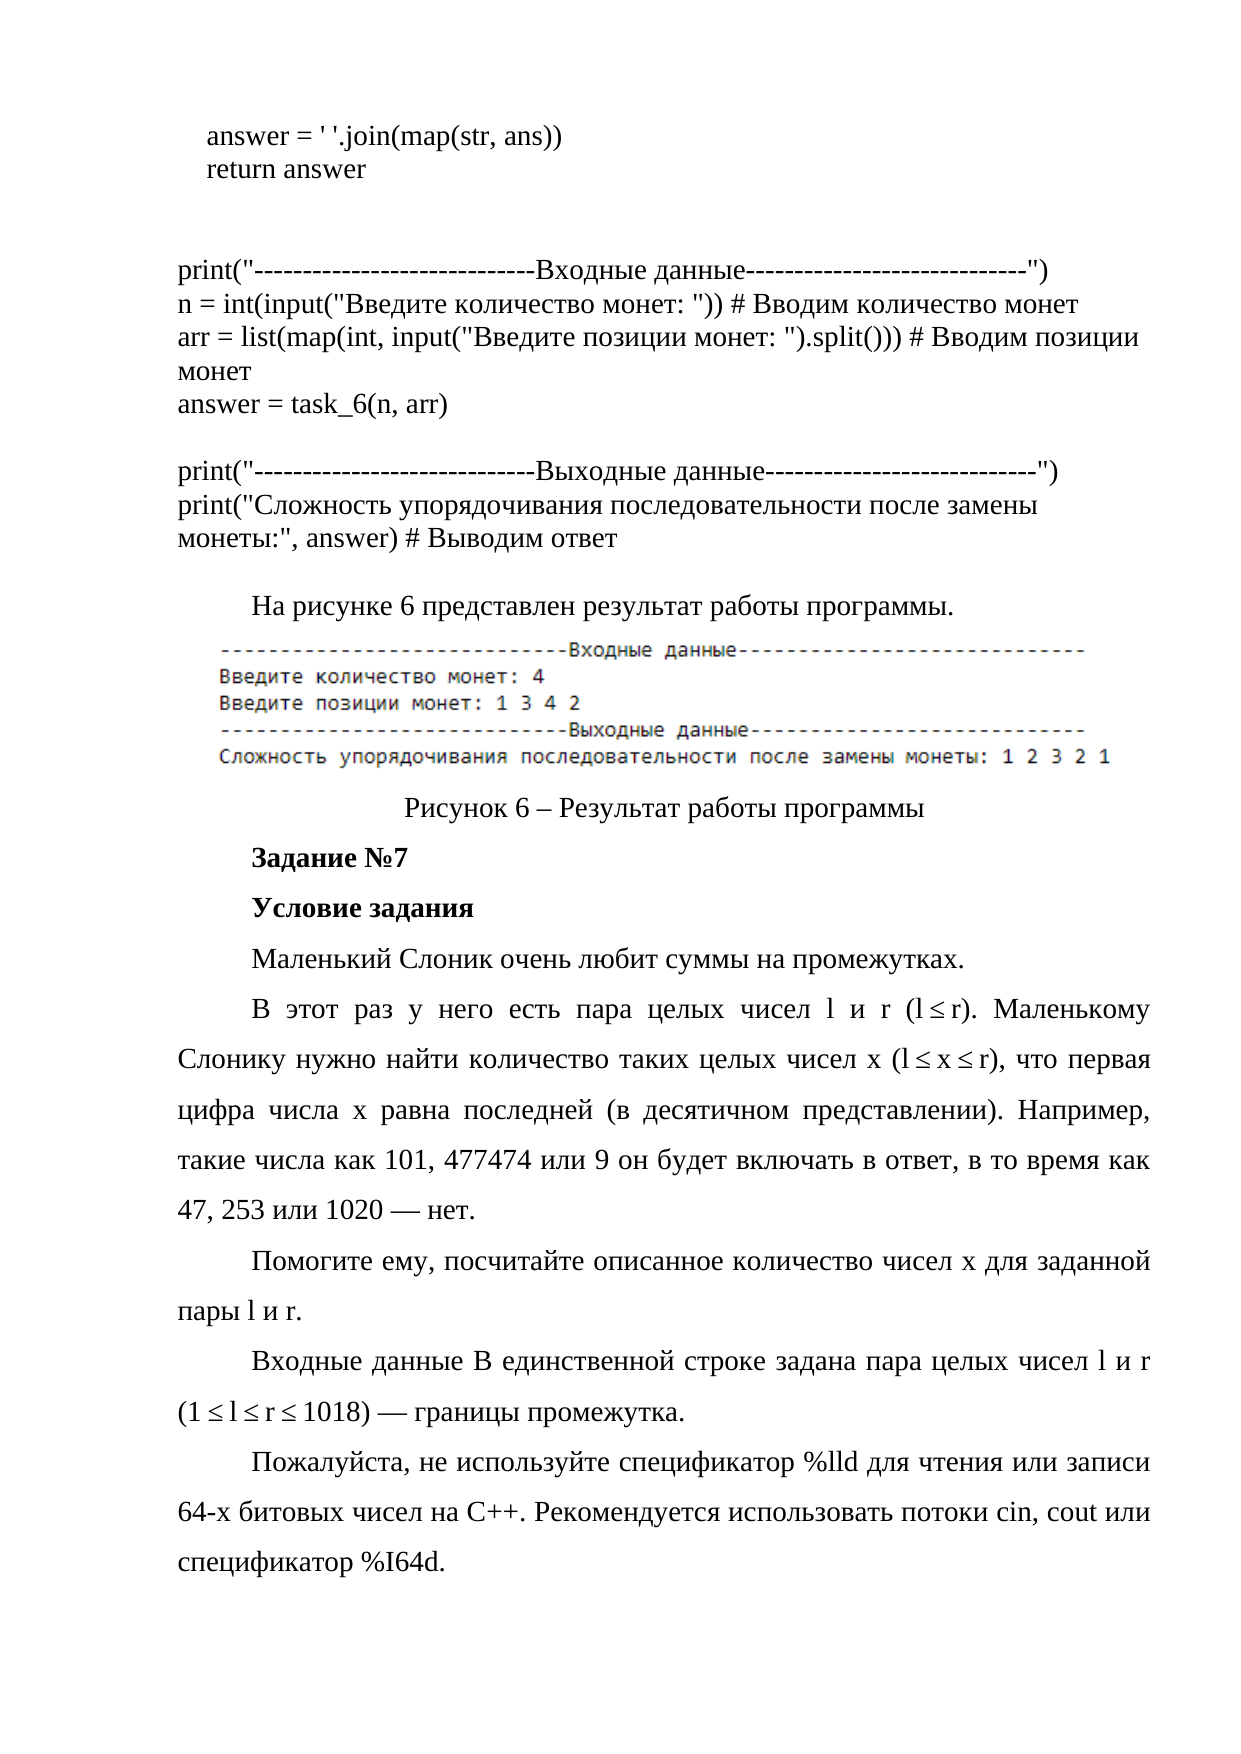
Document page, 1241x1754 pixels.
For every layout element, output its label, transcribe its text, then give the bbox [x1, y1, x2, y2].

text Рисунок 6 – Результат работы программы [177, 790, 1152, 823]
text Помогите ему, посчитайте описанное количество чисел x для заданной пары l и r. [177, 1243, 1152, 1327]
text answer = ' '.join(map(str, ans)) [177, 118, 1152, 152]
subtitle Задание №7 [177, 840, 1152, 874]
text На рисунке 6 представлен результат работы программы. [177, 588, 1152, 621]
picture [213, 638, 1116, 776]
text return answer [177, 152, 1152, 185]
text Входные данные В единственной строке задана пара целых чисел l и r (1 ≤ l ≤ r ≤ 1018) — границы промежутка. [177, 1343, 1152, 1427]
text print("-----------------------------Выходные данные----------------------------") [177, 453, 1152, 487]
text answer = task_6(n, arr) [177, 386, 1152, 420]
text print("-----------------------------Входные данные-----------------------------") [177, 252, 1152, 286]
text В этот раз у него есть пара целых чисел l и r (l ≤ r). Маленькому Слонику нужно найти количество таких целых чисел x (l ≤ x ≤ r), что первая цифра числа x равна последней (в десятичном представлении). Например, такие числа как 101, 477474 или 9 он будет включать в ответ, в то время как 47, 253 или 1020 — нет. [177, 991, 1152, 1226]
text Маленький Слоник очень любит суммы на промежутках. [177, 941, 1152, 974]
text Пожалуйста, не используйте спецификатор %lld для чтения или записи 64-х битовых чисел на С++. Рекомендуется использовать потоки cin, cout или спецификатор %I64d. [177, 1444, 1152, 1578]
text arr = list(map(int, input("Введите позиции монет: ").split())) # Вводим позиции монет [177, 319, 1152, 386]
text n = int(input("Введите количество монет: ")) # Вводим количество монет [177, 286, 1152, 319]
text print("Сложность упорядочивания последовательности после замены монеты:", answer) # Выводим ответ [177, 487, 1152, 554]
subtitle Условие задания [177, 891, 1152, 924]
